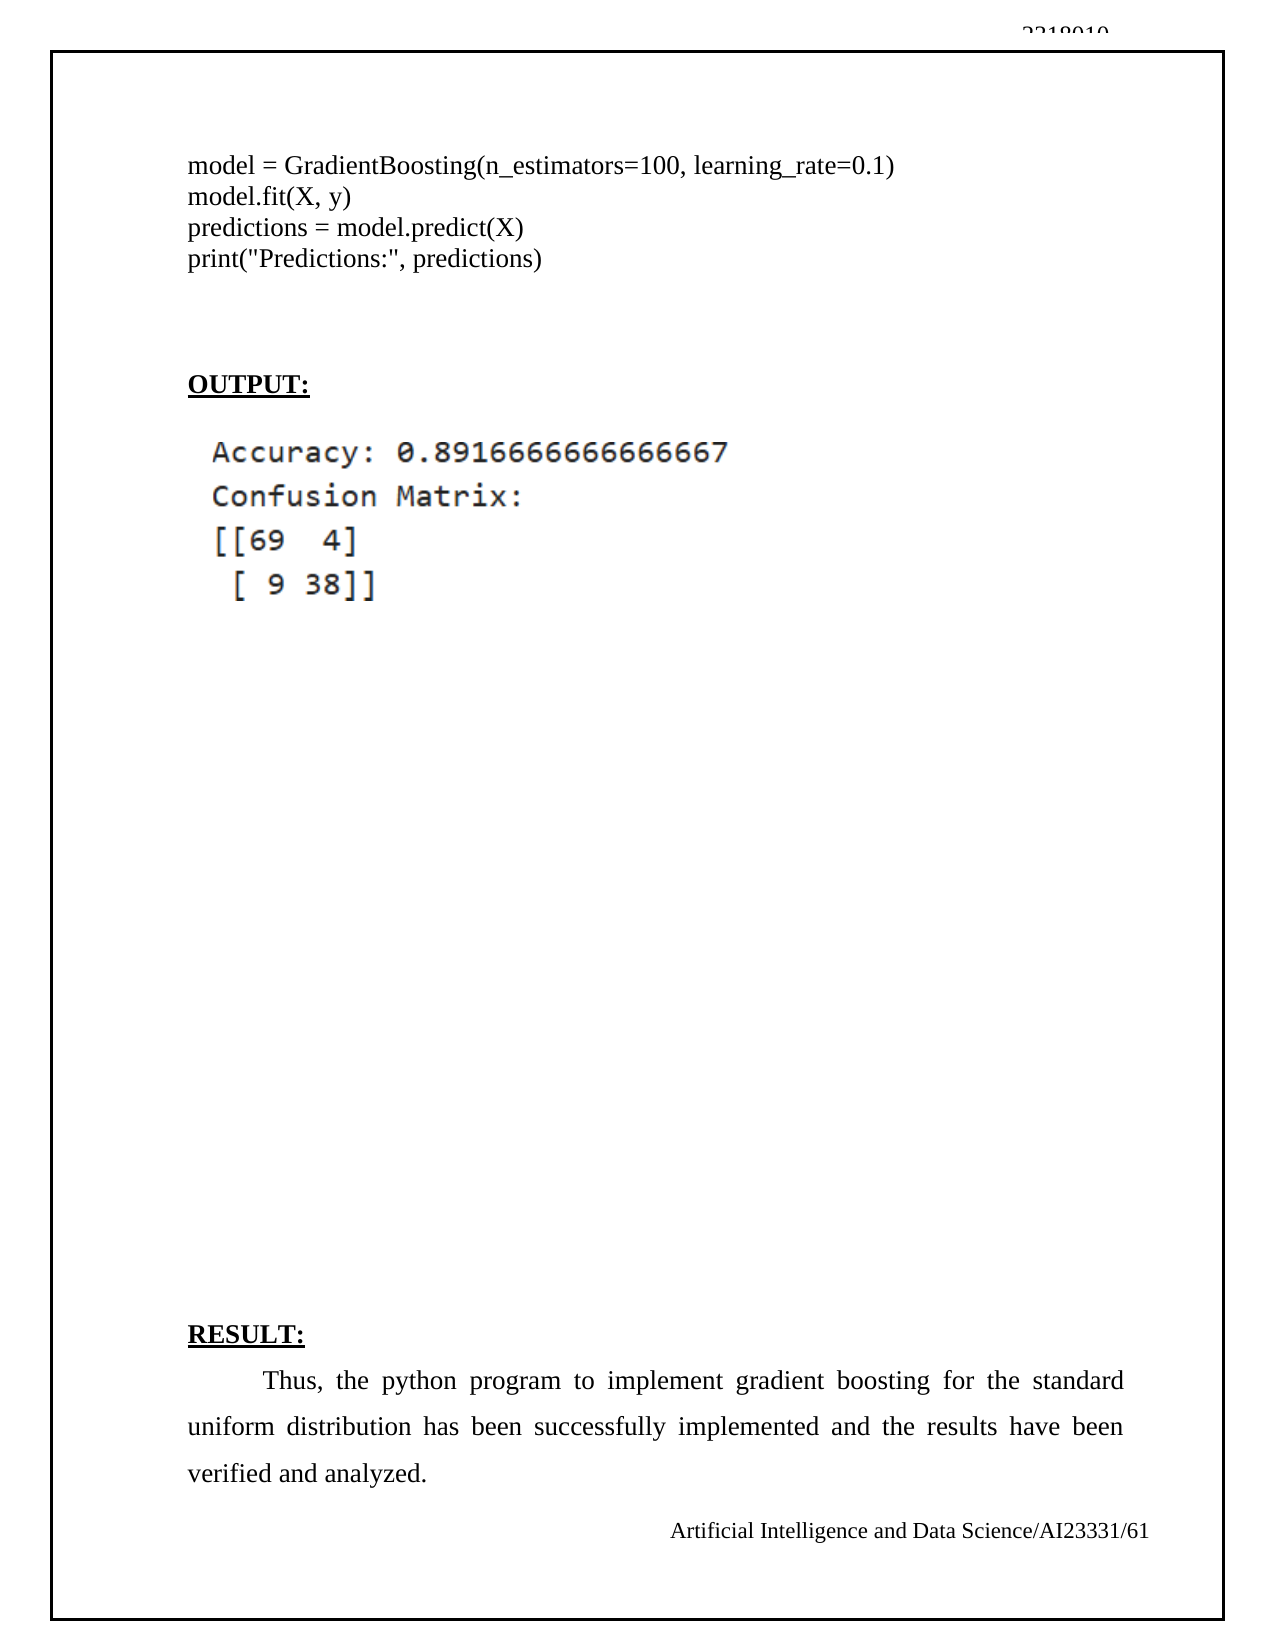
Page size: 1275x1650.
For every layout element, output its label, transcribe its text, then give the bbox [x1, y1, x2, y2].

text RESULT: [187, 1318, 1160, 1349]
text model = GradientBoosting(n_estimators=100, learning_rate=0.1) model.fit(X, y) [187, 149, 894, 211]
text Artificial Intelligence and Data Science/AI23331/61 [670, 1517, 1160, 1543]
subtitle OUTPUT: [187, 368, 1160, 399]
text predictions = model.predict(X) print("Predictions:", predictions) [187, 211, 542, 273]
text Thus, the python program to implement gradient boosting for the standard uniform distribution has been successfully implemented and the results have been verified and analyzed. [187, 1364, 1124, 1488]
picture [212, 442, 729, 601]
